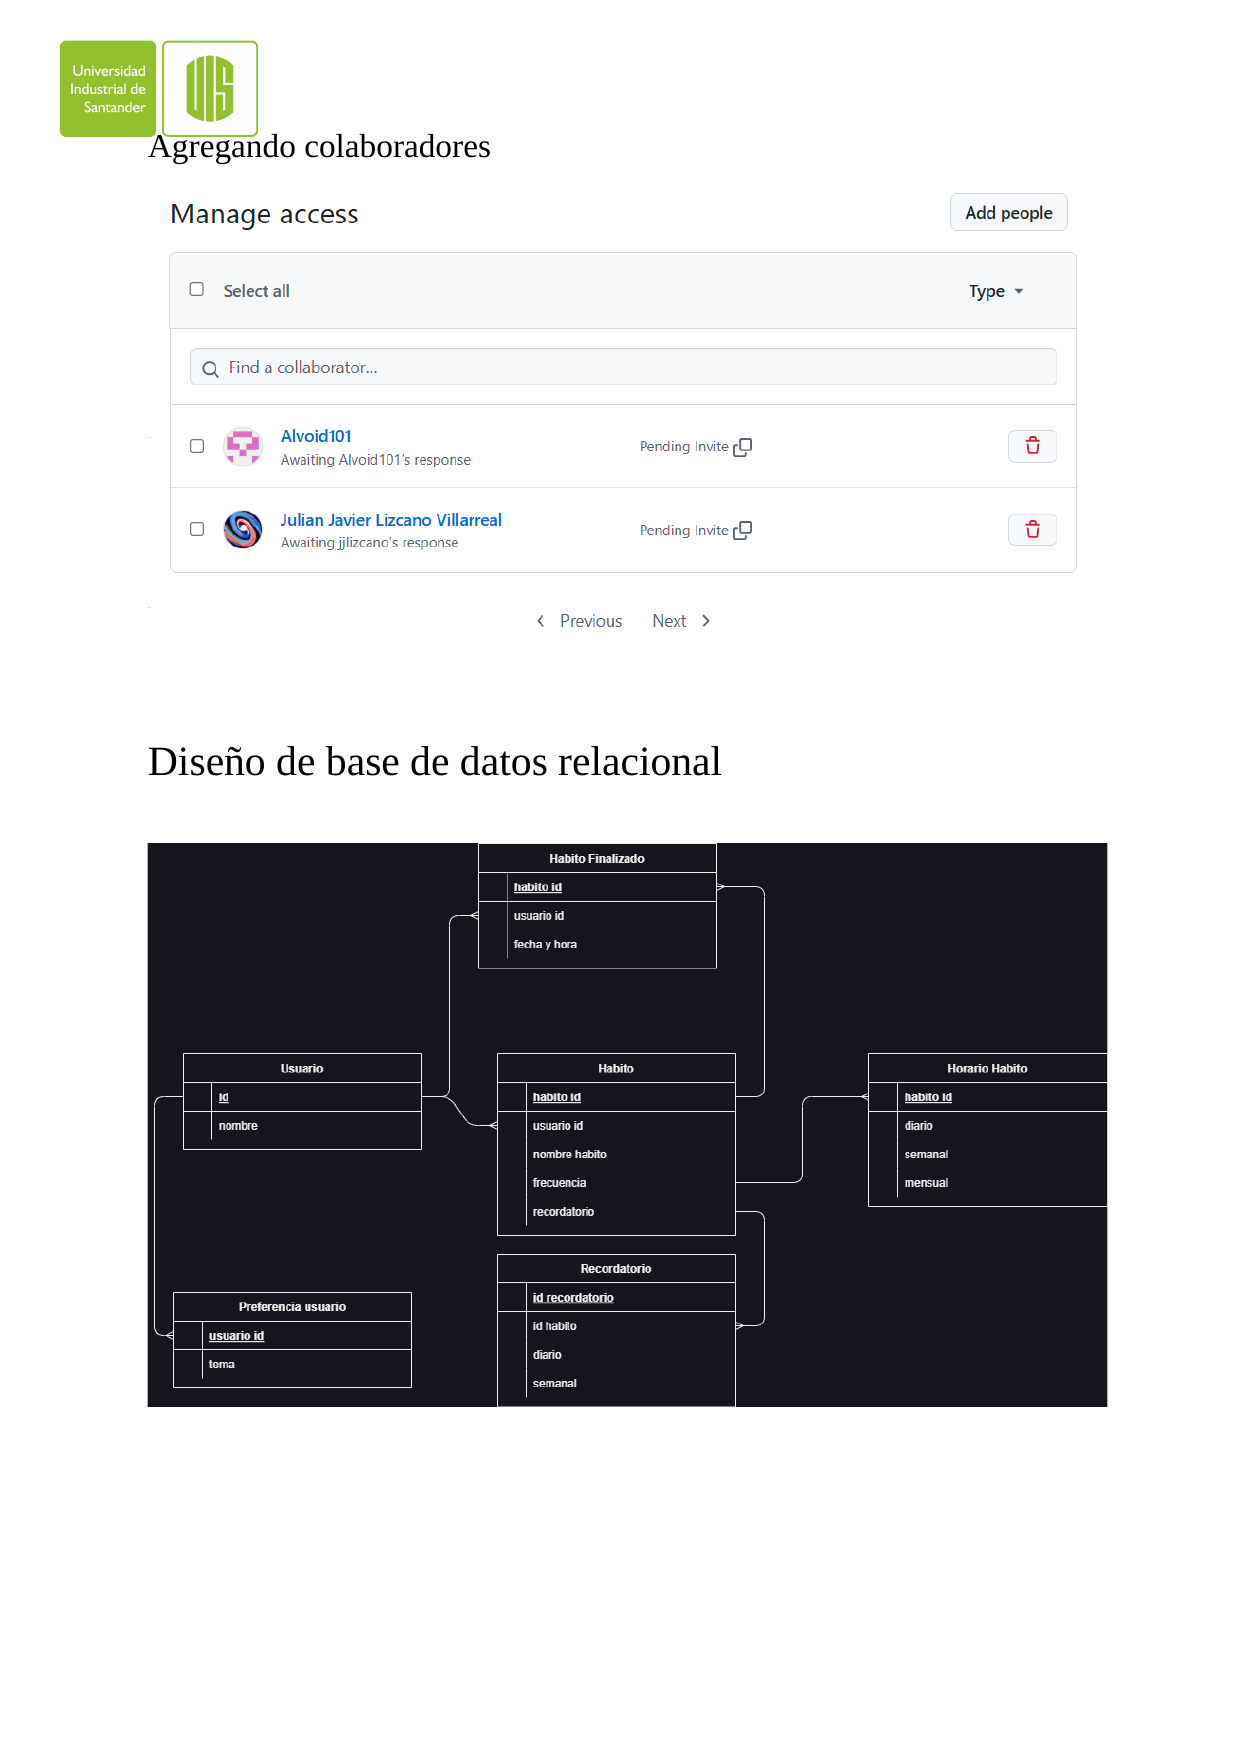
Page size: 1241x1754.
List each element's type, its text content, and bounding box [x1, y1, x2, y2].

picture [44, 18, 271, 157]
subtitle Agregando colaboradores [148, 127, 1107, 165]
picture [147, 173, 1108, 644]
picture [147, 843, 1108, 1407]
subtitle Diseño de base de datos relacional [148, 736, 1107, 784]
